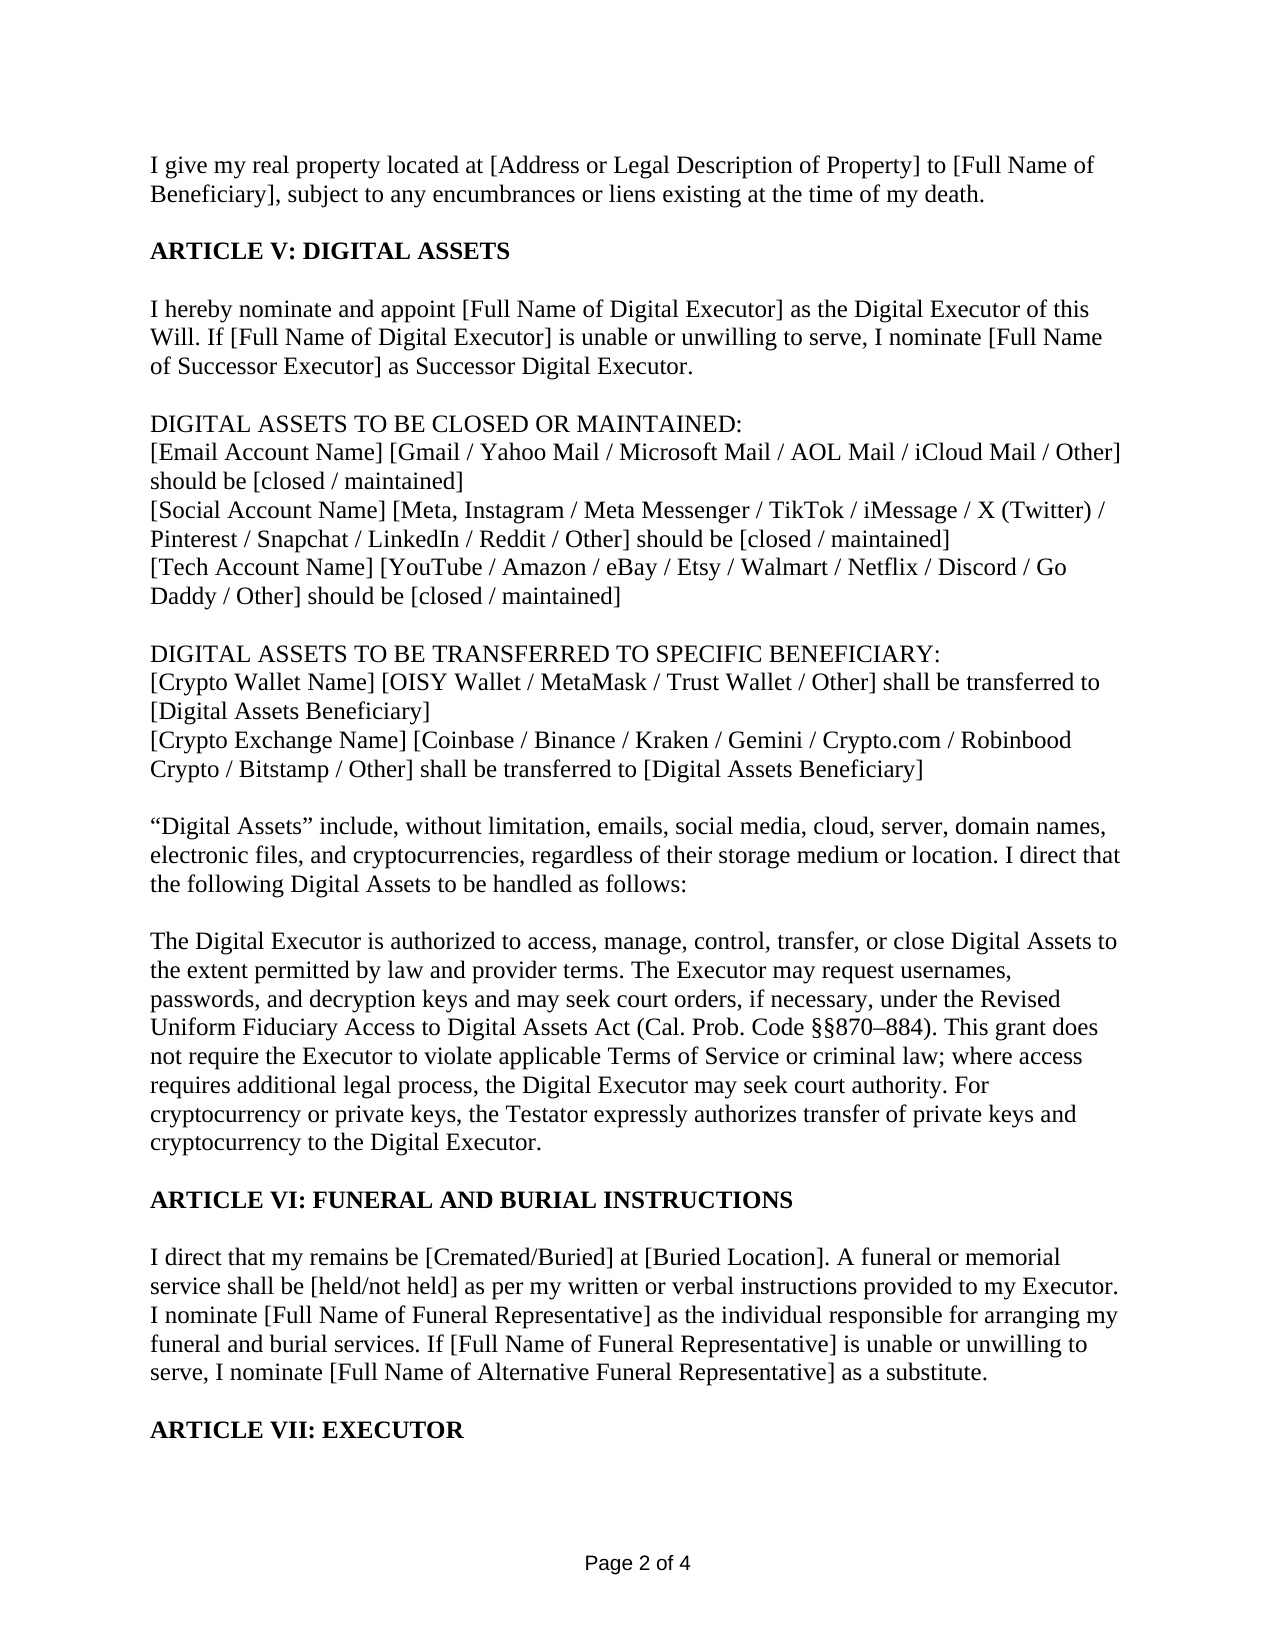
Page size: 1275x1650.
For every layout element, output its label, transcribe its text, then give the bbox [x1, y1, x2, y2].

text I hereby nominate and appoint [Full Name of Digital Executor] as the Digital Executor of this Will. If [Full Name of Digital Executor] is unable or unwilling to serve, I nominate [Full Name of Successor Executor] as Successor Digital Executor. [150, 294, 1125, 380]
text DIGITAL ASSETS TO BE TRANSFERRED TO SPECIFIC BENEFICIARY: [Crypto Wallet Name] [OISY Wallet / MetaMask / Trust Wallet / Other] shall be transferred to [Digital Assets Beneficiary] [150, 639, 1125, 725]
text ARTICLE VI: FUNERAL AND BURIAL INSTRUCTIONS [150, 1185, 1125, 1214]
text DIGITAL ASSETS TO BE CLOSED OR MAINTAINED: [150, 409, 1125, 437]
text The Digital Executor is authorized to access, manage, control, transfer, or close Digital Assets to the extent permitted by law and provider terms. The Executor may request usernames, passwords, and decryption keys and may seek court orders, if necessary, under the Revised Uniform Fiduciary Access to Digital Assets Act (Cal. Prob. Code §§870–884). This grant does not require the Executor to violate applicable Terms of Service or criminal law; where access requires additional legal process, the Digital Executor may seek court authority. For cryptocurrency or private keys, the Testator expressly authorizes transfer of private keys and cryptocurrency to the Digital Executor. [150, 926, 1125, 1156]
text [Tech Account Name] [YouTube / Amazon / eBay / Etsy / Walmart / Netflix / Discord / Go Daddy / Other] should be [closed / maintained] [150, 552, 1125, 610]
text ARTICLE V: DIGITAL ASSETS [150, 236, 1125, 265]
text ARTICLE VII: EXECUTOR [150, 1415, 1125, 1444]
text [Email Account Name] [Gmail / Yahoo Mail / Microsoft Mail / AOL Mail / iCloud Mail / Other] should be [closed / maintained] [150, 437, 1125, 495]
text [Social Account Name] [Meta, Instagram / Meta Messenger / TikTok / iMessage / X (Twitter) / Pinterest / Snapchat / LinkedIn / Reddit / Other] should be [closed / maintained] [150, 495, 1125, 552]
text “Digital Assets” include, without limitation, emails, social media, cloud, server, domain names, electronic files, and cryptocurrencies, regardless of their storage medium or location. I direct that the following Digital Assets to be handled as follows: [150, 811, 1125, 897]
text I give my real property located at [Address or Legal Description of Property] to [Full Name of Beneficiary], subject to any encumbrances or liens existing at the time of my death. [150, 150, 1125, 207]
text [Crypto Exchange Name] [Coinbase / Binance / Kraken / Gemini / Crypto.com / Robinbood Crypto / Bitstamp / Other] shall be transferred to [Digital Assets Beneficiary] [150, 725, 1125, 782]
text I direct that my remains be [Cremated/Buried] at [Buried Location]. A funeral or memorial service shall be [held/not held] as per my written or verbal instructions provided to my Executor. I nominate [Full Name of Funeral Representative] as the individual responsible for arranging my funeral and burial services. If [Full Name of Funeral Representative] is unable or unwilling to serve, I nominate [Full Name of Alternative Funeral Representative] as a substitute. [150, 1242, 1125, 1386]
